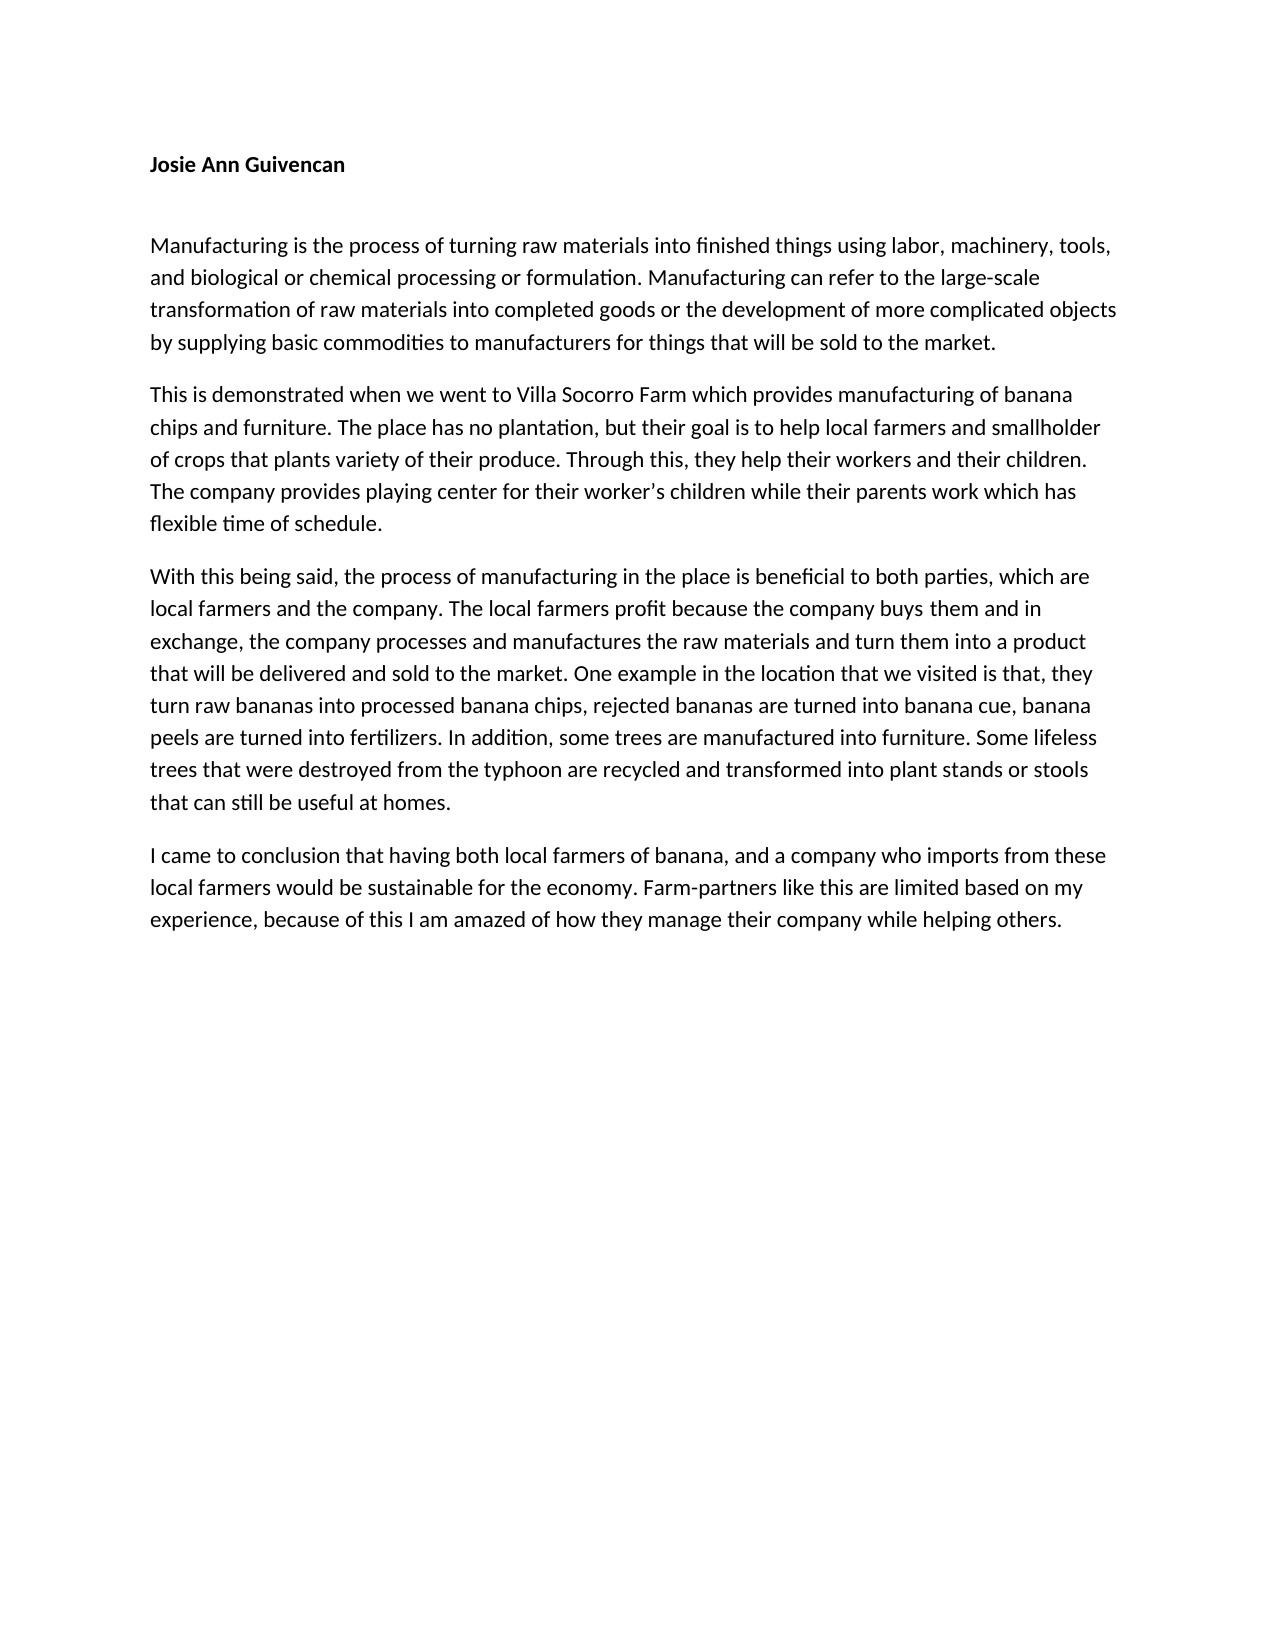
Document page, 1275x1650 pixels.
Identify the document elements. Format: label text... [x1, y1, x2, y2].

text I came to conclusion that having both local farmers of banana, and a company who imports from these local farmers would be sustainable for the economy. Farm-partners like this are limited based on my experience, because of this I am amazed of how they manage their company while helping others. [150, 841, 1125, 933]
text With this being said, the process of manufacturing in the place is beneficial to both parties, which are local farmers and the company. The local farmers profit because the company buys them and in exchange, the company processes and manufactures the raw materials and turn them into a product that will be delivered and sold to the market. One example in the location that we visited is that, they turn raw bananas into processed banana chips, rejected bananas are turned into banana cue, banana peels are turned into fertilizers. In addition, some trees are manufactured into furniture. Some lifeless trees that were destroyed from the typhoon are recycled and transformed into plant stands or stools that can still be useful at homes. [150, 562, 1125, 816]
text This is demonstrated when we went to Villa Socorro Farm which provides manufacturing of banana chips and furniture. The place has no plantation, but their goal is to help local farmers and smallholder of crops that plants variety of their produce. Through this, they help their workers and their children. The company provides playing center for their worker’s children while their parents work which has flexible time of schedule. [150, 381, 1125, 537]
text Manufacturing is the process of turning raw materials into finished things using labor, machinery, tools, and biological or chemical processing or formulation. Manufacturing can refer to the large-scale transformation of raw materials into completed goods or the development of more complicated objects by supplying basic commodities to manufacturers for things that will be sold to the market. [150, 231, 1125, 356]
text Josie Ann Guivencan [150, 150, 1125, 178]
